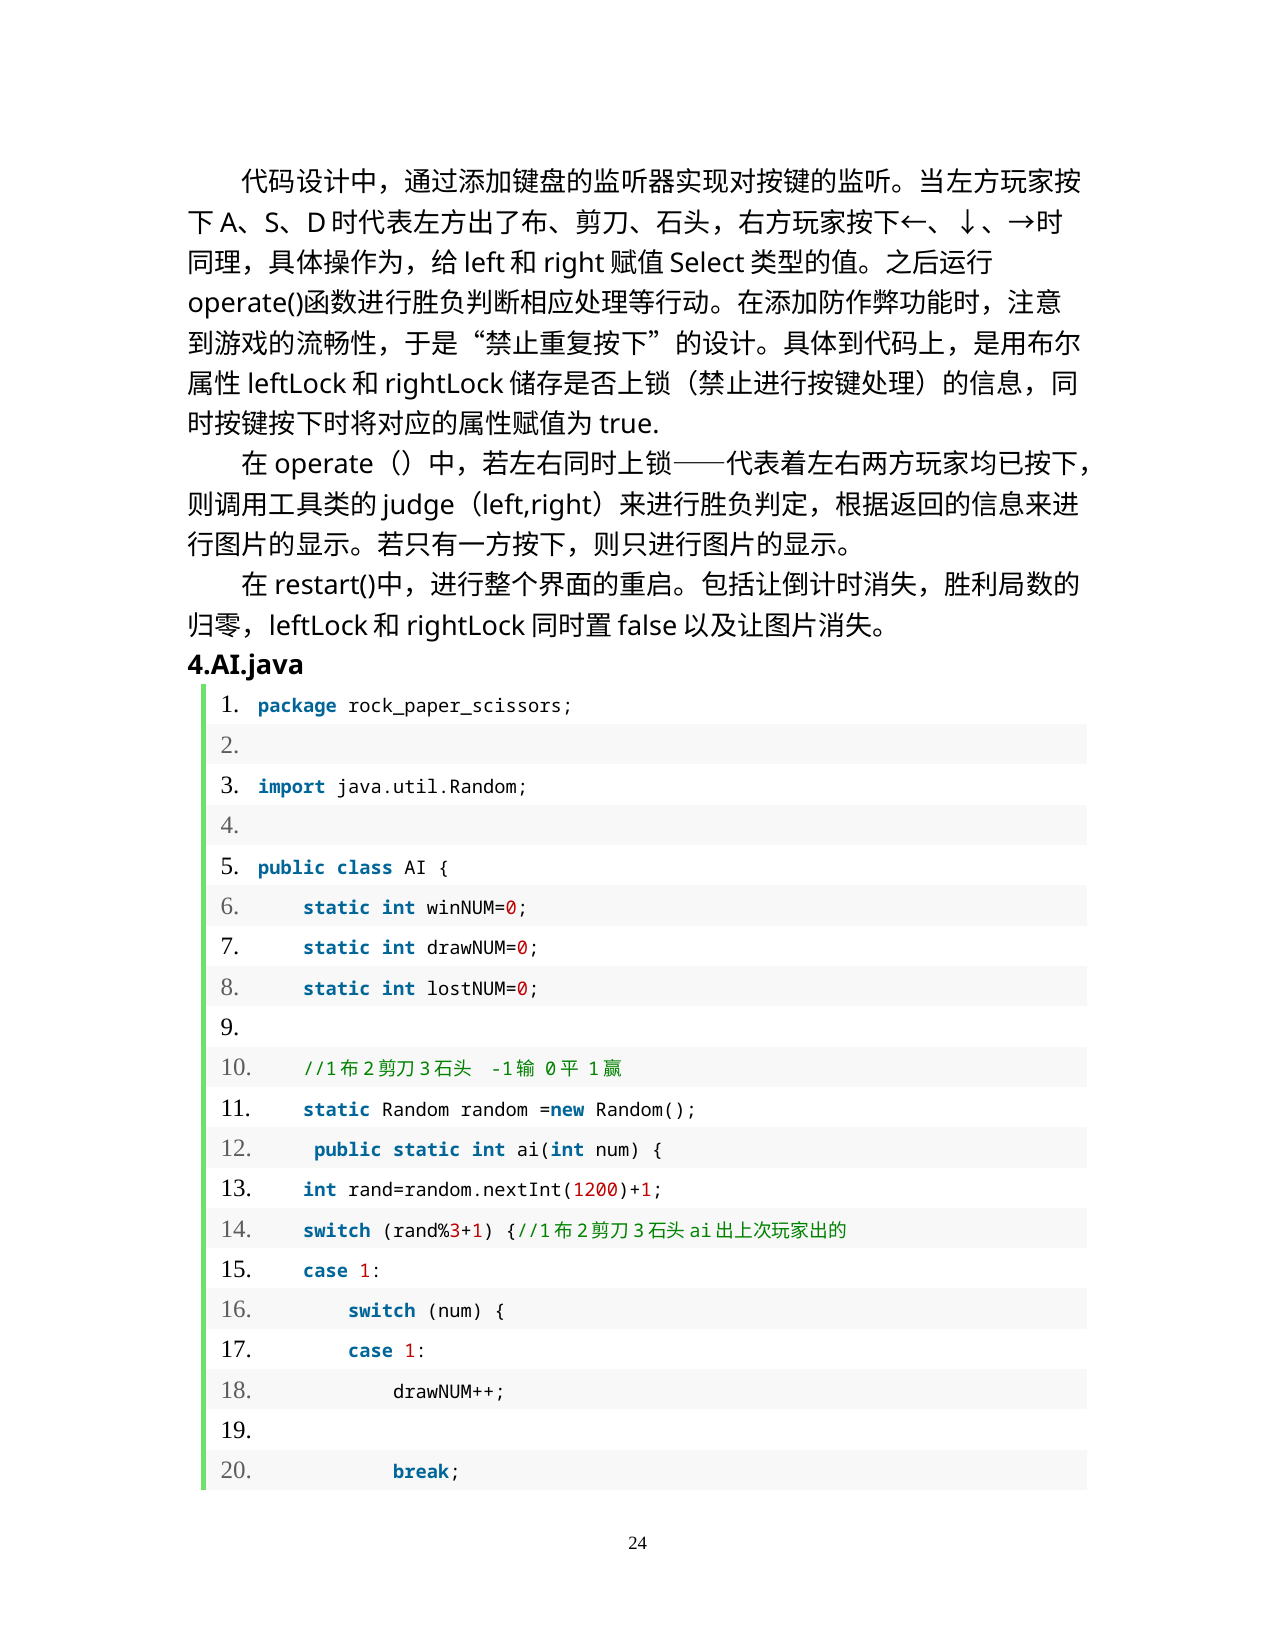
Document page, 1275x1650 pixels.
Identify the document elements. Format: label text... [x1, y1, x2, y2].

list //1布2剪刀3石头 -1输 0平 1赢 [206, 1047, 1087, 1087]
list drawNUM++; [206, 1369, 1087, 1409]
text 代码设计中，通过添加键盘的监听器实现对按键的监听。当左方玩家按下A、S、D时代表左方出了布、剪刀、石头，右方玩家按下←、↓、→时同理，具体操作为，给left和right赋值Select类型的值。之后运行operate()函数进行胜负判断相应处理等行动。在添加防作弊功能时，注意到游戏的流畅性，于是“禁止重复按下”的设计。具体到代码上，是用布尔属性leftLock和rightLock储存是否上锁（禁止进行按键处理）的信息，同时按键按下时将对应的属性赋值为true. [187, 160, 1087, 442]
list public class AI { [206, 845, 1087, 885]
list static int winNUM=0; [206, 885, 1087, 926]
list case 1: [206, 1248, 1087, 1288]
text 在restart()中，进行整个界面的重启。包括让倒计时消失，胜利局数的归零，leftLock和rightLock同时置false以及让图片消失。 [187, 563, 1087, 643]
list case 1: [206, 1329, 1087, 1369]
text 在operate（）中，若左右同时上锁——代表着左右两方玩家均已按下，则调用工具类的judge（left,right）来进行胜负判定，根据返回的信息来进行图片的显示。若只有一方按下，则只进行图片的显示。 [187, 442, 1087, 563]
list static int lostNUM=0; [206, 966, 1087, 1006]
list switch (num) { [206, 1288, 1087, 1329]
list public static int ai(int num) { [206, 1127, 1087, 1168]
list static int drawNUM=0; [206, 926, 1087, 966]
text 4.AI.java [187, 643, 1087, 684]
list break; [206, 1450, 1087, 1490]
list import java.util.Random; [206, 764, 1087, 805]
list switch (rand%3+1) {//1布2剪刀3石头ai出上次玩家出的 [206, 1208, 1087, 1248]
list int rand=random.nextInt(1200)+1; [206, 1168, 1087, 1208]
list static Random random =new Random(); [206, 1087, 1087, 1127]
list package rock_paper_scissors; [206, 684, 1087, 724]
